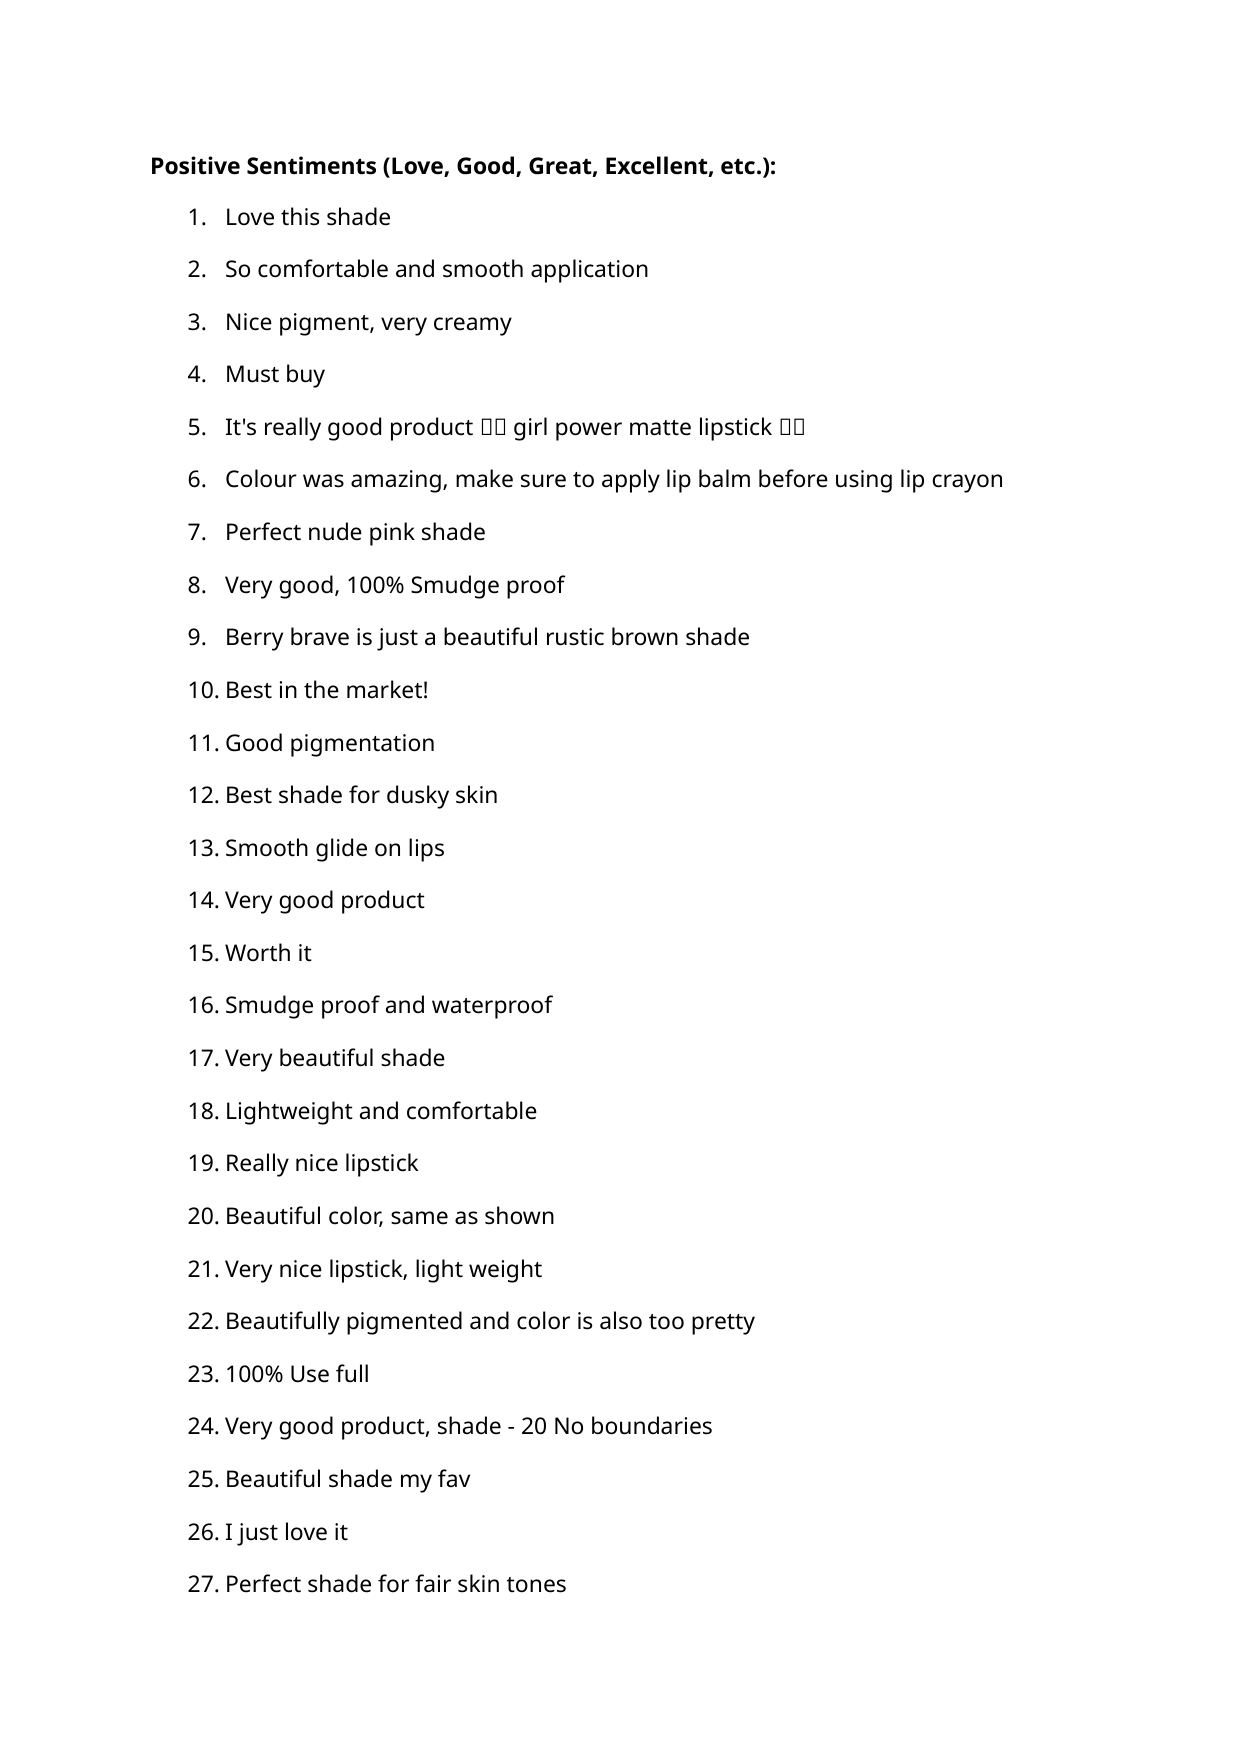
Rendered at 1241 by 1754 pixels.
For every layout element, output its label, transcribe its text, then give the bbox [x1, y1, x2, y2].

list So comfortable and smooth application [187, 253, 1090, 284]
list Perfect shade for fair skin tones [187, 1568, 1090, 1599]
list Very good product, shade - 20 No boundaries [187, 1410, 1090, 1442]
list Lightweight and comfortable [187, 1095, 1090, 1126]
list Very beautiful shade [187, 1042, 1090, 1073]
list Beautifully pigmented and color is also too pretty [187, 1305, 1090, 1336]
list Colour was amazing, make sure to apply lip balm before using lip crayon [187, 463, 1090, 495]
list Nice pigment, very creamy [187, 306, 1090, 337]
list 100% Use full [187, 1358, 1090, 1389]
list Smudge proof and waterproof [187, 989, 1090, 1021]
list Very nice lipstick, light weight [187, 1252, 1090, 1284]
list Best shade for dusky skin [187, 779, 1090, 810]
list I just love it [187, 1516, 1090, 1547]
list Worth it [187, 937, 1090, 968]
list Best in the market! [187, 674, 1090, 705]
list Smooth glide on lips [187, 832, 1090, 863]
list Good pigmentation [187, 726, 1090, 758]
list Berry brave is just a beautiful rustic brown shade [187, 621, 1090, 652]
list Really nice lipstick [187, 1147, 1090, 1178]
list Very good product [187, 884, 1090, 916]
list It's really good product 🔥🔥 girl power matte lipstick 💄💄 [187, 411, 1090, 442]
list Beautiful color, same as shown [187, 1200, 1090, 1231]
list Love this shade [187, 200, 1090, 232]
list Very good, 100% Smudge proof [187, 569, 1090, 600]
list Beautiful shade my fav [187, 1463, 1090, 1494]
text Positive Sentiments (Love, Good, Great, Excellent, etc.): [150, 150, 1090, 181]
list Perfect nude pink shade [187, 516, 1090, 547]
list Must buy [187, 358, 1090, 389]
